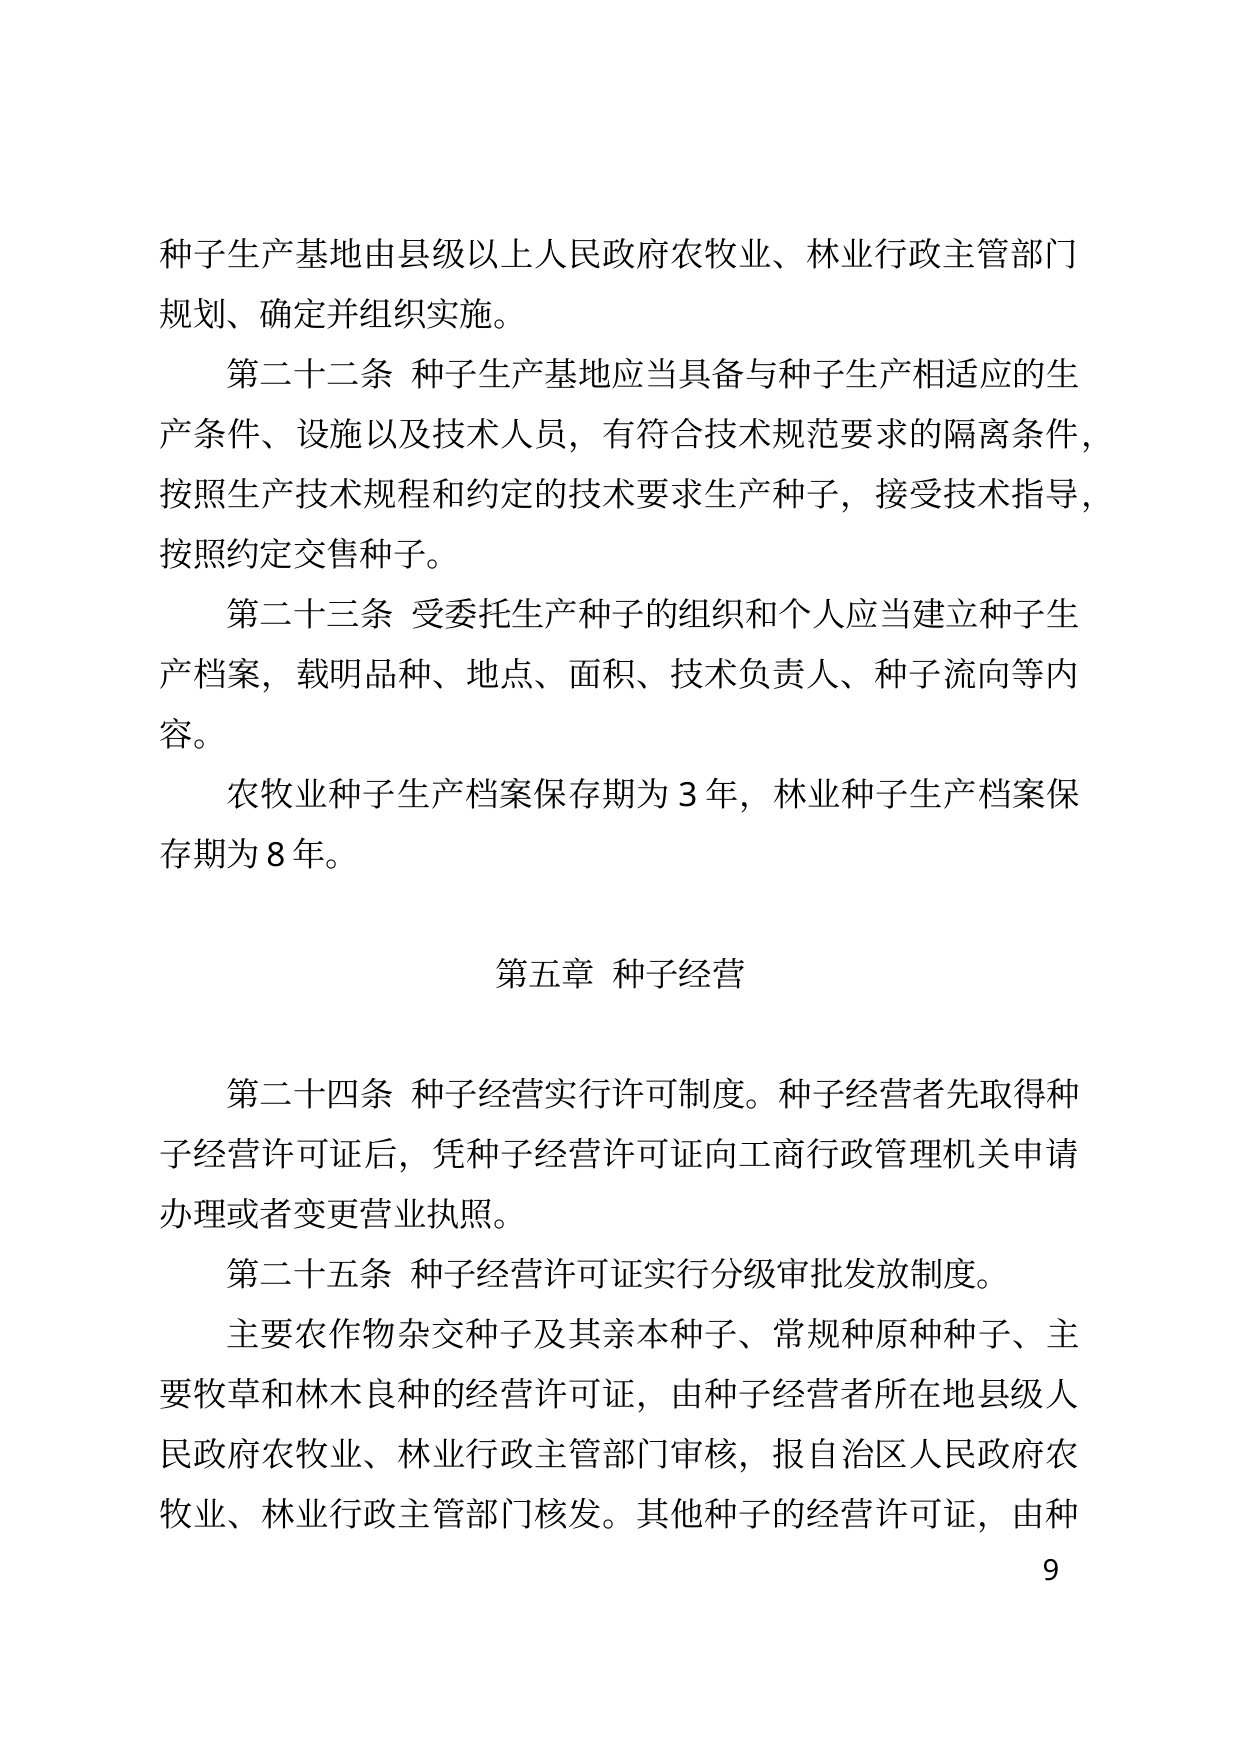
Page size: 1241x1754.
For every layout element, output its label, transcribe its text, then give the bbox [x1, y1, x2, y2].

text 第二十五条 种子经营许可证实行分级审批发放制度。 [159, 1238, 1081, 1298]
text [159, 1298, 1081, 1538]
text 农牧业种子生产档案保存期为3年，林业种子生产档案保存期为8年。 [159, 758, 1081, 878]
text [159, 218, 1081, 338]
text 第二十二条 种子生产基地应当具备与种子生产相适应的生产条件、设施以及技术人员，有符合技术规范要求的隔离条件，按照生产技术规程和约定的技术要求生产种子，接受技术指导，按照约定交售种子。 [159, 338, 1081, 578]
text 第五章 种子经营 [159, 938, 1081, 998]
text 第二十三条 受委托生产种子的组织和个人应当建立种子生产档案，载明品种、地点、面积、技术负责人、种子流向等内容。 [159, 578, 1081, 758]
text 第二十四条 种子经营实行许可制度。种子经营者先取得种子经营许可证后，凭种子经营许可证向工商行政管理机关申请办理或者变更营业执照。 [159, 1058, 1081, 1238]
